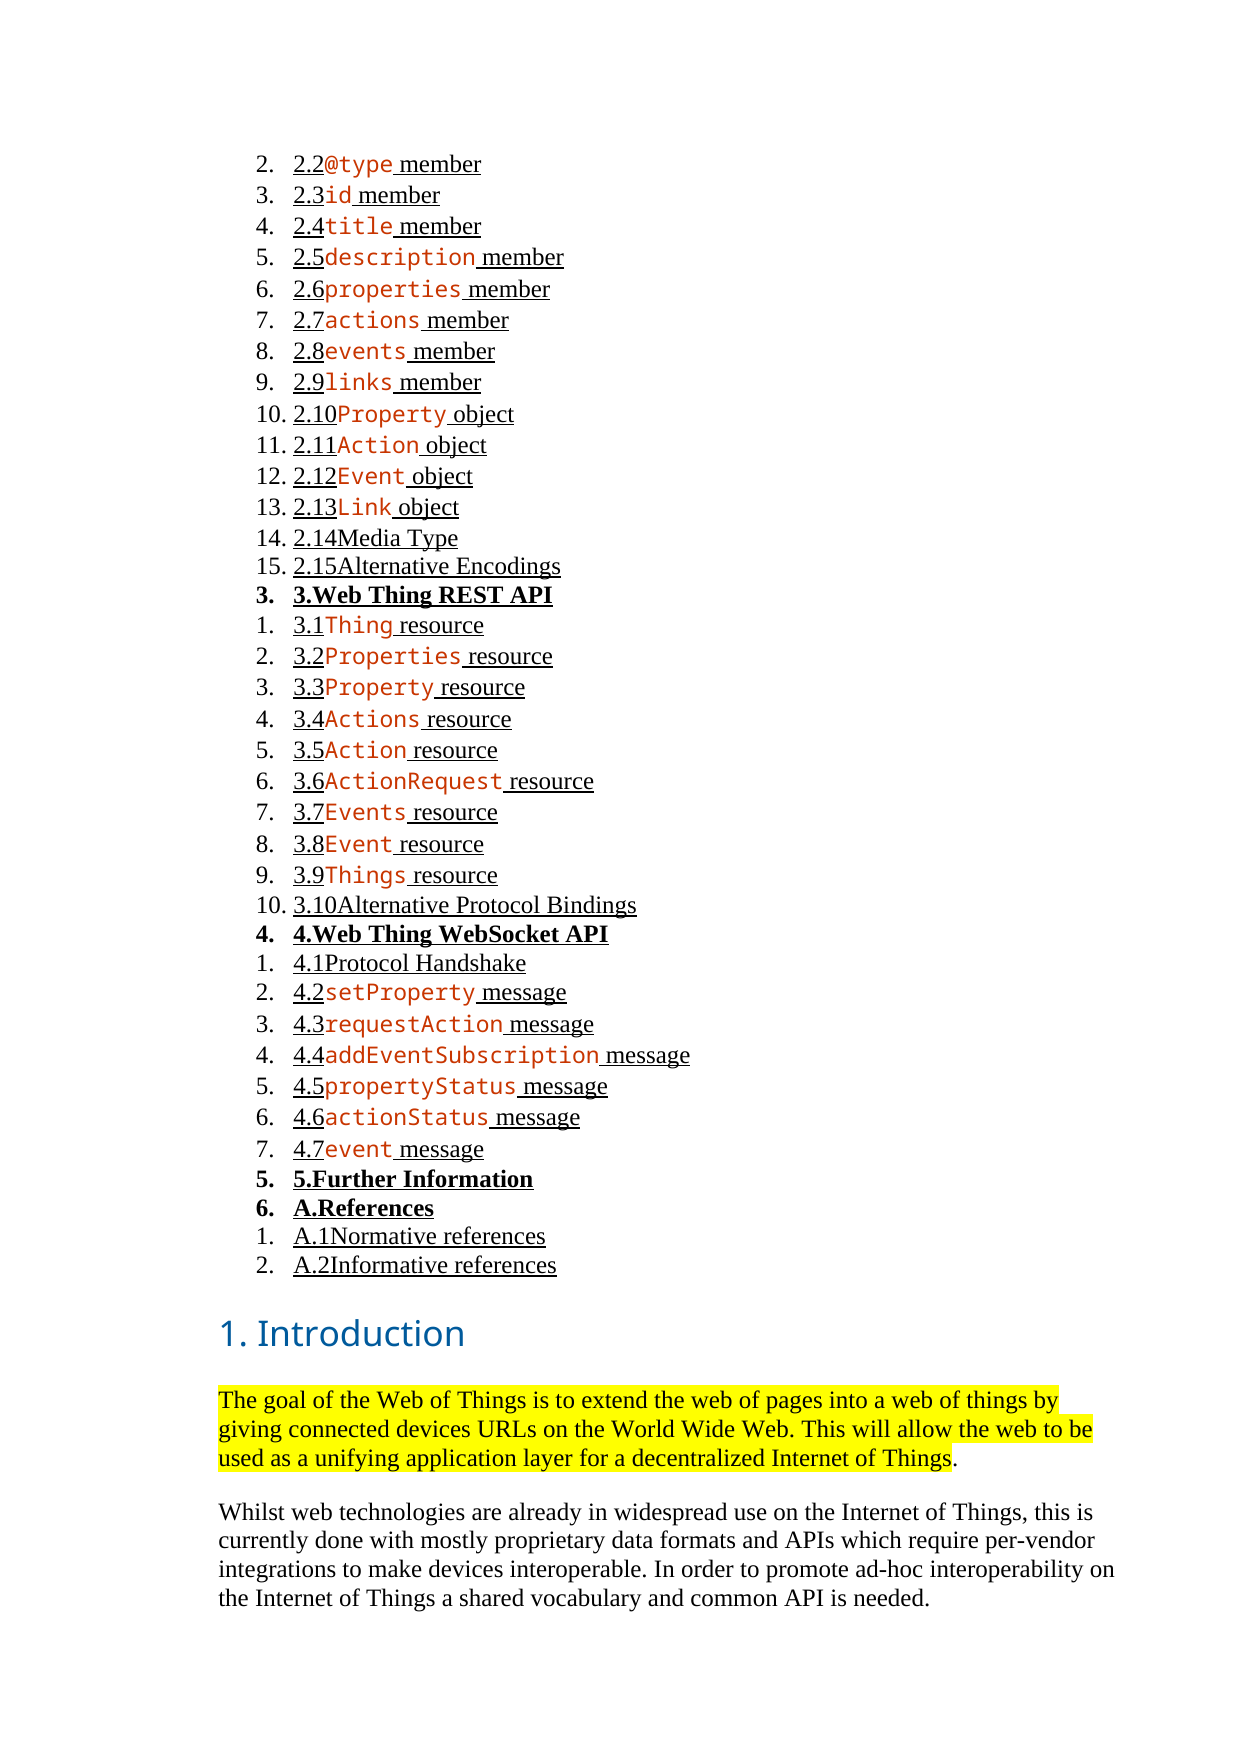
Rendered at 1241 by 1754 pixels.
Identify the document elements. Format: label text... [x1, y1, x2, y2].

list 2.12Event object [256, 460, 1122, 491]
list 2.15Alternative Encodings [256, 551, 1122, 580]
list 2.6properties member [256, 273, 1122, 304]
list 2.11Action object [256, 429, 1122, 460]
list 4.6actionStatus message [256, 1101, 1122, 1133]
list 3.10Alternative Protocol Bindings [256, 890, 1122, 919]
list 5.Further Information [256, 1164, 1122, 1193]
list 2.10Property object [256, 398, 1122, 429]
list 3.1Thing resource [256, 609, 1122, 640]
list 3.Web Thing REST API [256, 580, 1122, 609]
text Whilst web technologies are already in widespread use on the Internet of Things, this is currently done with mostly proprietary data formats and APIs which require per-vendor integrations to make devices interoperable. In order to promote ad-hoc interoperability on the Internet of Things a shared vocabulary and common API is needed. [218, 1497, 1122, 1612]
list 3.3Property resource [256, 671, 1122, 703]
list 2.14Media Type [256, 523, 1122, 551]
list A.1Normative references [256, 1221, 1122, 1250]
text 1. Introduction [218, 1308, 1122, 1356]
list 2.8events member [256, 335, 1122, 366]
list A.2Informative references [256, 1250, 1122, 1279]
list 4.1Protocol Handshake [256, 948, 1122, 976]
list 3.2Properties resource [256, 640, 1122, 671]
list 4.Web Thing WebSocket API [256, 919, 1122, 948]
list 2.3id member [256, 179, 1122, 210]
list 3.7Events resource [256, 796, 1122, 828]
list 3.8Event resource [256, 828, 1122, 859]
list 3.5Action resource [256, 734, 1122, 765]
list 4.2setProperty message [256, 976, 1122, 1008]
text The goal of the Web of Things is to extend the web of pages into a web of things by giving connected devices URLs on the World Wide Web. This will allow the web to be used as a unifying application layer for a decentralized Internet of Things. [952, 1385, 1122, 1472]
list 2.5description member [256, 241, 1122, 273]
list 3.9Things resource [256, 859, 1122, 890]
list 2.2@type member [256, 148, 1122, 179]
list 2.13Link object [256, 491, 1122, 523]
list 4.4addEventSubscription message [256, 1039, 1122, 1070]
list 2.9links member [256, 366, 1122, 398]
list 4.5propertyStatus message [256, 1070, 1122, 1101]
list 4.7event message [256, 1133, 1122, 1164]
list A.References [256, 1193, 1122, 1221]
list 4.3requestAction message [256, 1008, 1122, 1039]
list 2.7actions member [256, 304, 1122, 335]
list 2.4title member [256, 210, 1122, 241]
list 3.4Actions resource [256, 703, 1122, 734]
list 3.6ActionRequest resource [256, 765, 1122, 796]
